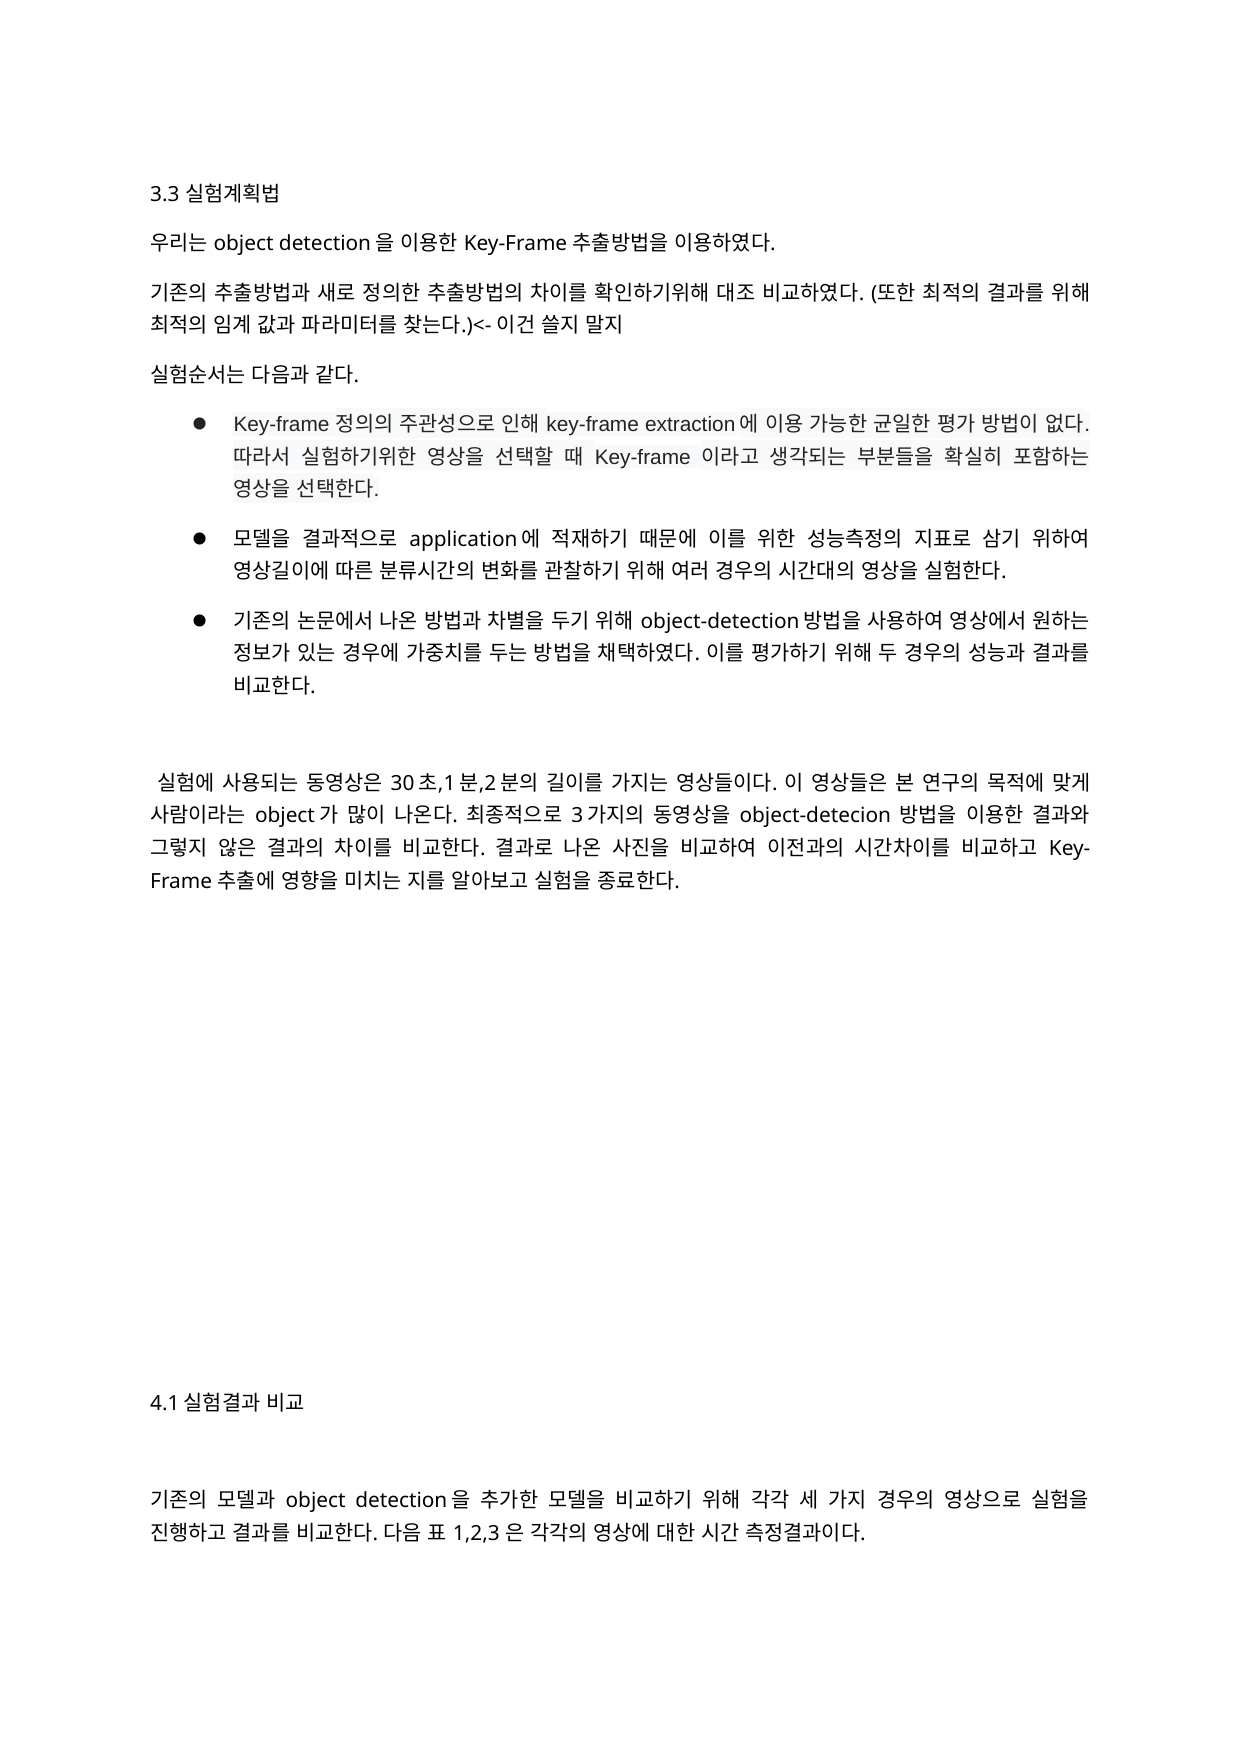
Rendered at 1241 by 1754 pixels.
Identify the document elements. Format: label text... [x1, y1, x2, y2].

text 기존의 추출방법과 새로 정의한 추출방법의 차이를 확인하기위해 대조 비교하였다. (또한 최적의 결과를 위해 최적의 임계 값과 파라미터를 찾는다.)<- 이건 쓸지 말지 [150, 276, 1090, 339]
text 실험순서는 다음과 같다. [150, 358, 1090, 388]
list 모델을 결과적으로 application에 적재하기 때문에 이를 위한 성능측정의 지표로 삼기 위하여 영상길이에 따른 분류시간의 변화를 관찰하기 위해 여러 경우의 시간대의 영상을 실험한다. [192, 522, 1090, 585]
list Key-frame 정의의 주관성으로 인해 key-frame extraction에 이용 가능한 균일한 평가 방법이 없다. 따라서 실험하기위한 영상을 선택할 때 Key-frame 이라고 생각되는 부분들을 확실히 포함하는 영상을 선택한다. [192, 407, 1090, 503]
text 실험에 사용되는 동영상은 30초,1분,2분의 길이를 가지는 영상들이다. 이 영상들은 본 연구의 목적에 맞게 사람이라는 object가 많이 나온다. 최종적으로 3가지의 동영상을 object-detecion 방법을 이용한 결과와 그렇지 않은 결과의 차이를 비교한다. 결과로 나온 사진을 비교하여 이전과의 시간차이를 비교하고 Key-Frame 추출에 영향을 미치는 지를 알아보고 실험을 종료한다. [150, 766, 1090, 894]
text 3.3 실험계획법 [150, 177, 1090, 207]
text 우리는 object detection을 이용한 Key-Frame 추출방법을 이용하였다. [150, 227, 1090, 257]
text 4.1실험결과 비교 [150, 1386, 1090, 1417]
text 기존의 모델과 object detection을 추가한 모델을 비교하기 위해 각각 세 가지 경우의 영상으로 실험을 진행하고 결과를 비교한다. 다음 표 1,2,3 은 각각의 영상에 대한 시간 측정결과이다. [150, 1483, 1090, 1546]
list 기존의 논문에서 나온 방법과 차별을 두기 위해 object-detection방법을 사용하여 영상에서 원하는 정보가 있는 경우에 가중치를 두는 방법을 채택하였다. 이를 평가하기 위해 두 경우의 성능과 결과를 비교한다. [192, 604, 1090, 700]
